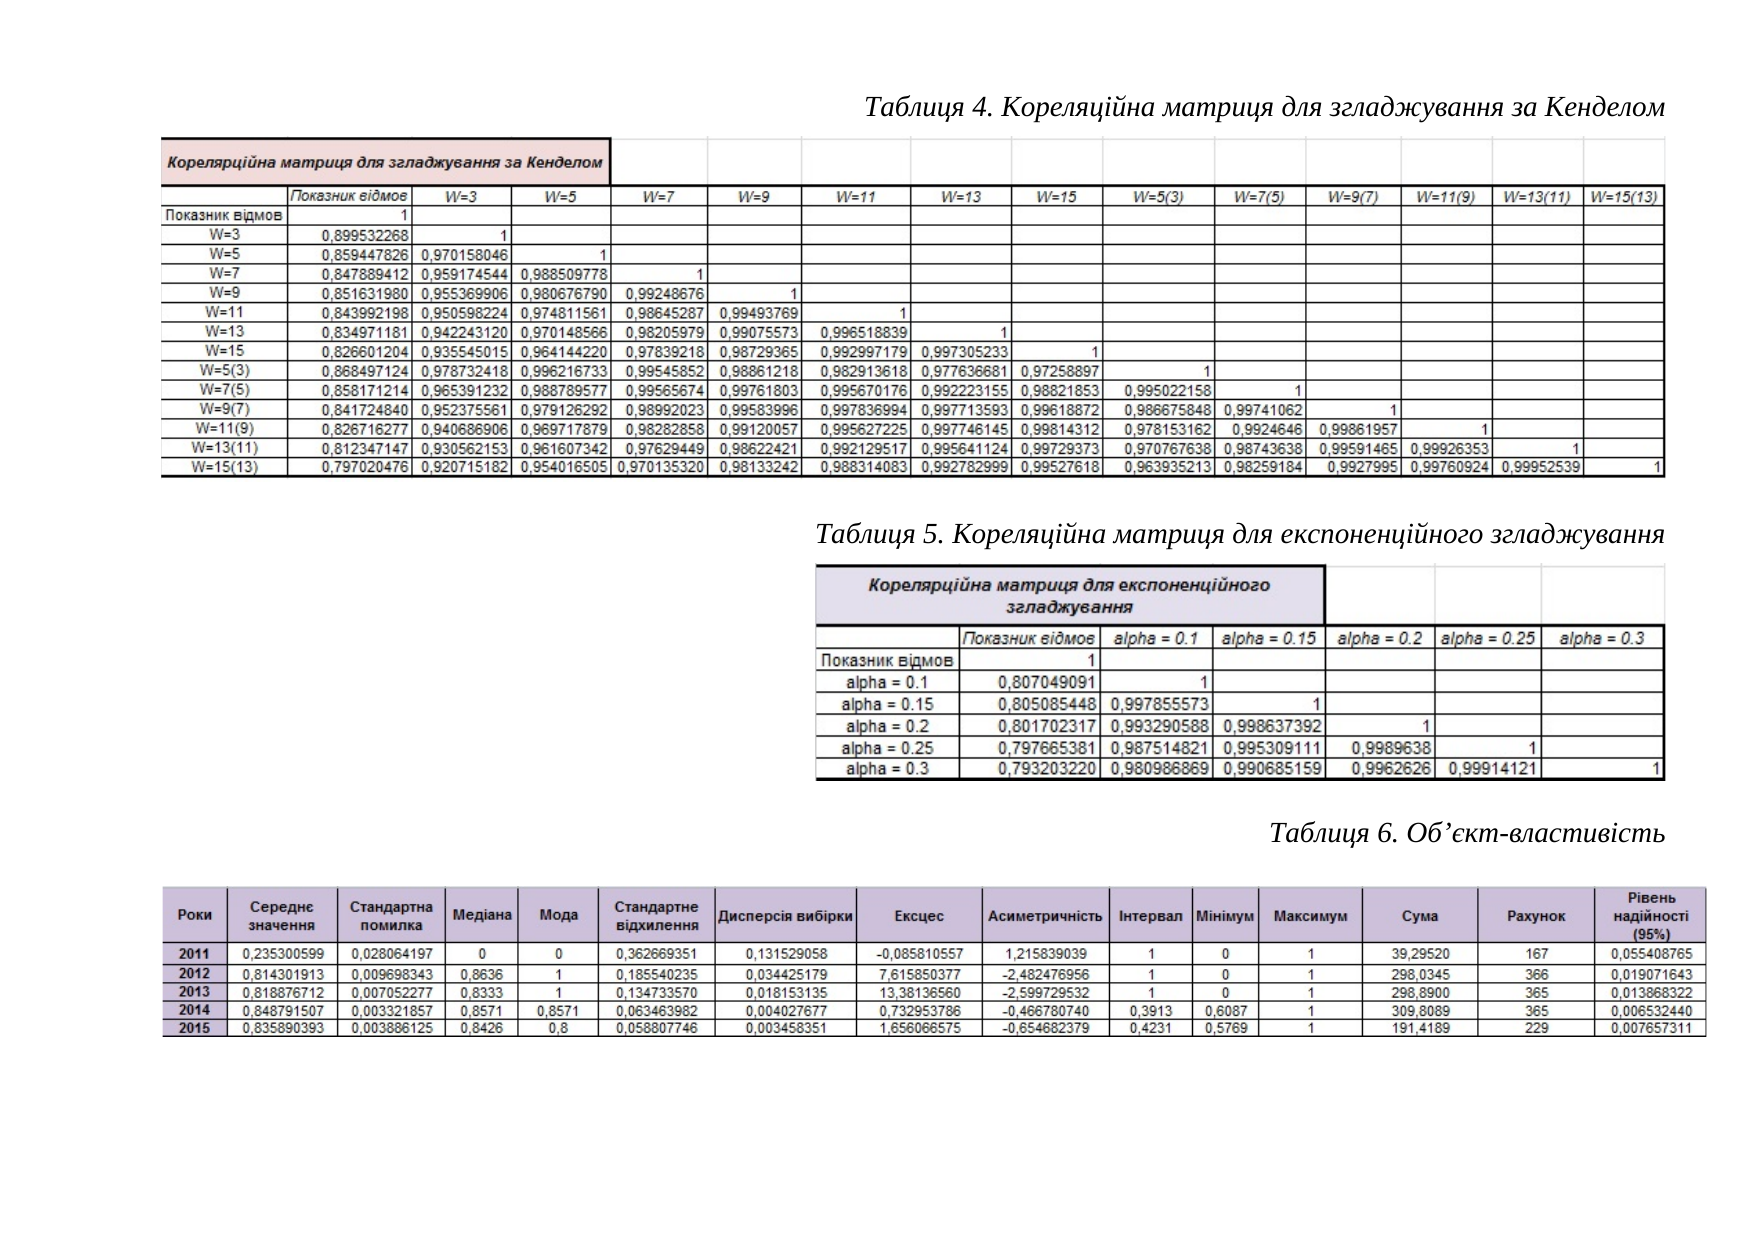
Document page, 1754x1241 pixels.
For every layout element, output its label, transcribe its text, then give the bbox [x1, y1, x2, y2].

text Таблиця 6. Об’єкт-властивість [89, 816, 1665, 849]
picture [161, 136, 1666, 482]
picture [162, 886, 1707, 1037]
picture [815, 563, 1666, 781]
